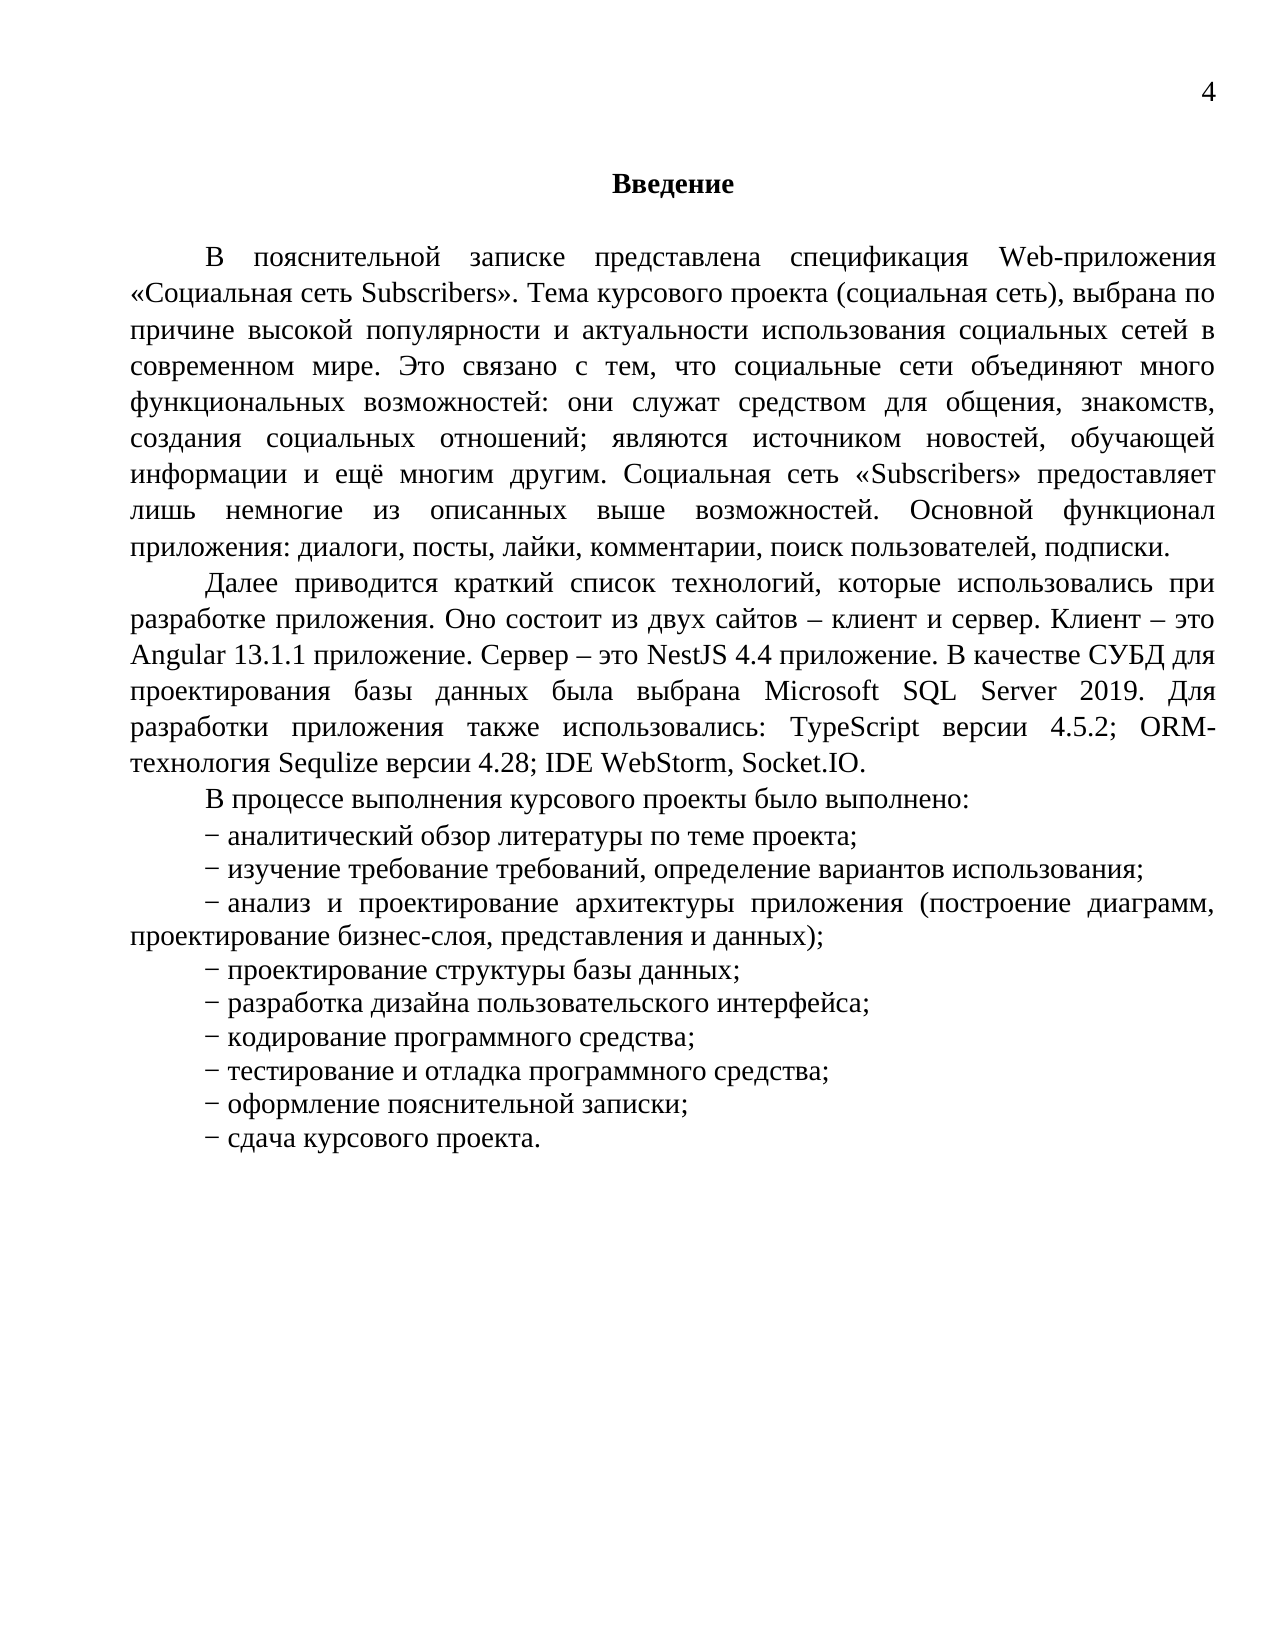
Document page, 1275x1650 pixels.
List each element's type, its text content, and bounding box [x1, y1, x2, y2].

list изучение требование требований, определение вариантов использования; [130, 851, 1216, 885]
list кодирование программного средства; [130, 1019, 1216, 1053]
list анализ и проектирование архитектуры приложения (построение диаграмм, проектирование бизнес-слоя, представления и данных); [130, 885, 1216, 952]
list проектирование структуры базы данных; [130, 952, 1216, 986]
text Далее приводится краткий список технологий, которые использовались при разработке приложения. Оно состоит из двух сайтов – клиент и сервер. Клиент – это Angular 13.1.1 приложение. Сервер – это NestJS 4.4 приложение. В качестве СУБД для проектирования базы данных была выбрана Microsoft SQL Server 2019. Для разработки приложения также использовались: TypeScript версии 4.5.2; ORM-технология Sequlize версии 4.28; IDE WebStorm, Socket.IO. [130, 565, 1216, 779]
text В пояснительной записке представлена спецификация Web-приложения «Социальная сеть Subscribers». Тема курсового проекта (социальная сеть), выбрана по причине высокой популярности и актуальности использования социальных сетей в современном мире. Это связано с тем, что социальные сети объединяют много функциональных возможностей: они служат средством для общения, знакомств, создания социальных отношений; являются источником новостей, обучающей информации и ещё многим другим. Социальная сеть «Subscribers» предоставляет лишь немногие из описанных выше возможностей. Основной функционал приложения: диалоги, посты, лайки, комментарии, поиск пользователей, подписки. [130, 239, 1216, 562]
list аналитический обзор литературы по теме проекта; [130, 818, 1216, 851]
list разработка дизайна пользовательского интерфейса; [130, 986, 1216, 1019]
list сдача курсового проекта. [130, 1120, 1216, 1153]
list оформление пояснительной записки; [130, 1086, 1216, 1120]
text В процессе выполнения курсового проекты было выполнено: [130, 782, 1216, 815]
subtitle Введение [130, 166, 1216, 199]
list тестирование и отладка программного средства; [130, 1053, 1216, 1086]
